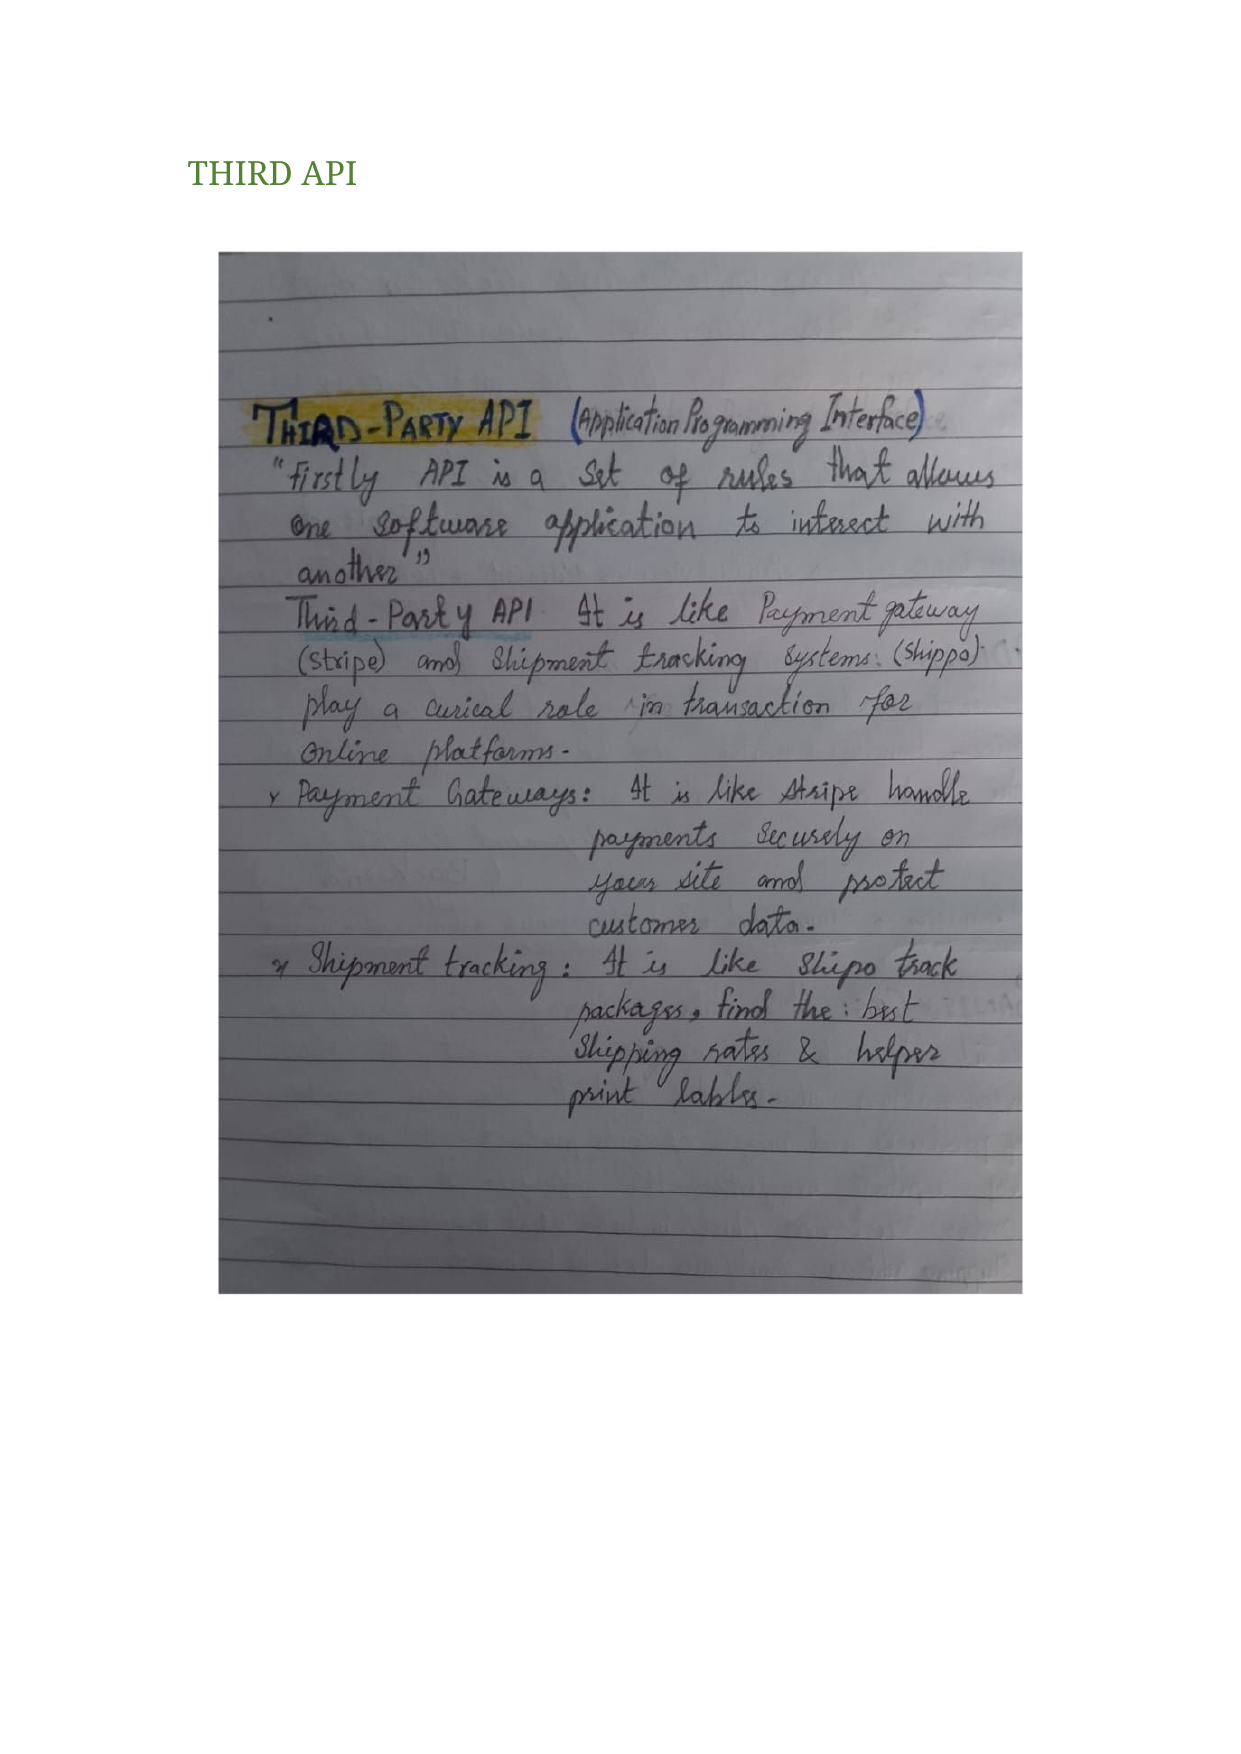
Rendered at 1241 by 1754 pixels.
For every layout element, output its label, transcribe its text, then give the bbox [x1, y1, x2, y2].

picture [187, 195, 1053, 1350]
text THIRD API [187, 150, 1053, 195]
